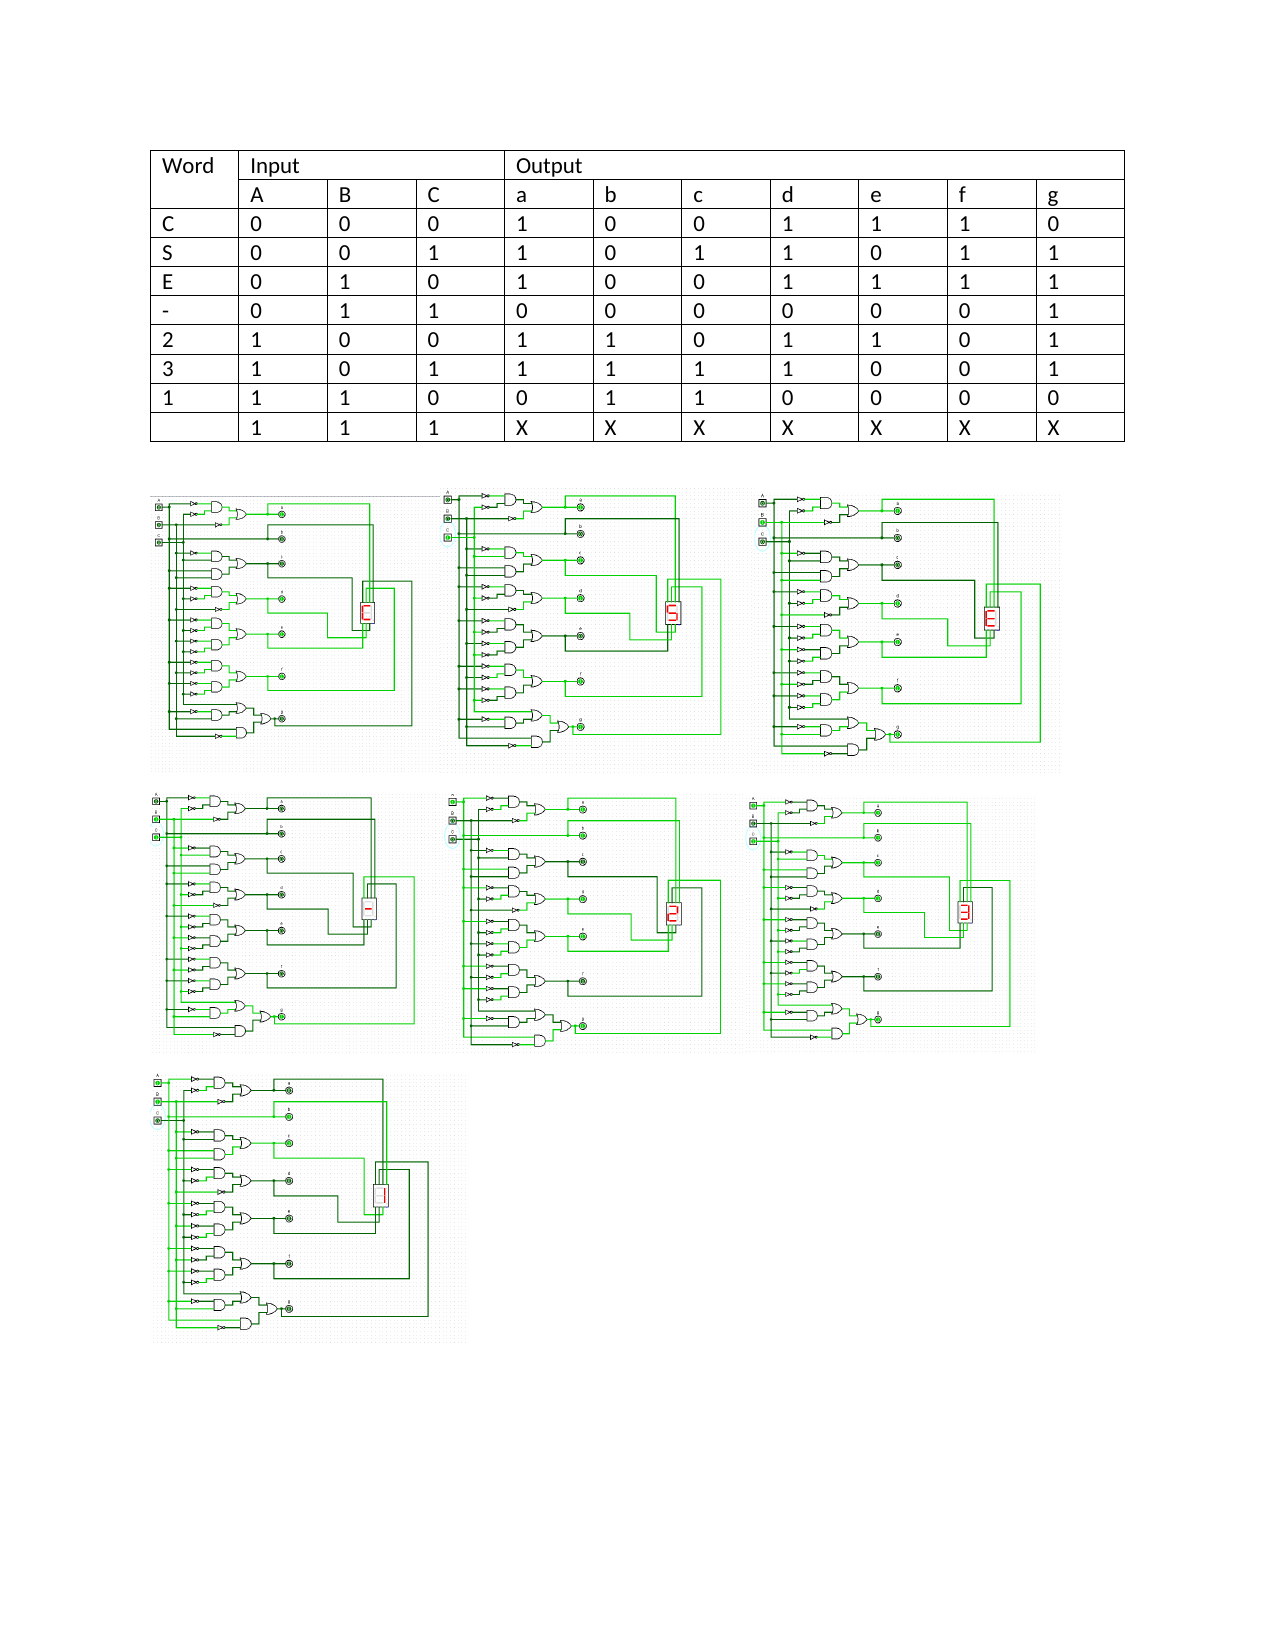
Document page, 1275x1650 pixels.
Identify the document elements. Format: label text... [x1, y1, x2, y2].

table_cell 1 [771, 267, 858, 295]
table_cell 0 [948, 384, 1036, 412]
table_cell 0 [417, 267, 504, 295]
table_cell 2 [151, 325, 238, 353]
picture [150, 1072, 469, 1345]
table_cell 1 [417, 238, 504, 266]
table_cell E [151, 267, 238, 295]
table_cell b [594, 180, 681, 208]
table_cell X [948, 413, 1036, 441]
table_cell 1 [239, 384, 327, 412]
picture [150, 488, 1062, 773]
table_cell 1 [771, 238, 858, 266]
table_cell 1 [417, 355, 504, 382]
table_cell 0 [417, 325, 504, 353]
table_cell 0 [682, 325, 770, 353]
table_cell 1 [948, 238, 1036, 266]
table_cell 1 [151, 384, 238, 412]
table_cell X [682, 413, 770, 441]
table_cell d [771, 180, 858, 208]
table_cell f [948, 180, 1036, 208]
table_cell 0 [417, 209, 504, 237]
table_cell 1 [505, 325, 593, 353]
table_cell 1 [594, 384, 681, 412]
table_cell 0 [1037, 209, 1124, 237]
table_cell 0 [859, 238, 947, 266]
table_cell 0 [328, 209, 416, 237]
table_cell 3 [151, 355, 238, 382]
table_cell 1 [239, 325, 327, 353]
table_cell 1 [594, 355, 681, 382]
table_cell 0 [328, 238, 416, 266]
table_cell 1 [771, 209, 858, 237]
table_cell 1 [682, 238, 770, 266]
table_cell e [859, 180, 947, 208]
table_cell 0 [859, 296, 947, 324]
table_cell 1 [328, 413, 416, 441]
table_cell 0 [505, 296, 593, 324]
table_cell 1 [859, 267, 947, 295]
table_cell 0 [948, 296, 1036, 324]
table_cell 1 [859, 325, 947, 353]
table_header Output [505, 151, 1124, 179]
table_cell 0 [328, 355, 416, 382]
table_cell 0 [1037, 384, 1124, 412]
table_cell C [417, 180, 504, 208]
table_cell X [505, 413, 593, 441]
table_cell S [151, 238, 238, 266]
table_cell 1 [682, 355, 770, 382]
table_cell 1 [1037, 325, 1124, 353]
table_cell 1 [328, 267, 416, 295]
table_cell B [328, 180, 416, 208]
table_cell 0 [594, 267, 681, 295]
table_cell a [505, 180, 593, 208]
table_cell 1 [239, 355, 327, 382]
table_cell 0 [948, 325, 1036, 353]
table_cell 1 [771, 325, 858, 353]
table_cell 1 [859, 209, 947, 237]
table_cell [151, 413, 238, 441]
picture [150, 791, 1036, 1054]
table_cell X [771, 413, 858, 441]
table_cell 0 [771, 384, 858, 412]
table_cell X [859, 413, 947, 441]
table_cell 1 [417, 413, 504, 441]
table_cell - [151, 296, 238, 324]
table_cell 1 [948, 209, 1036, 237]
table_cell X [1037, 413, 1124, 441]
table_cell 0 [239, 267, 327, 295]
table_cell 0 [239, 209, 327, 237]
table_cell 0 [948, 355, 1036, 382]
table_cell 0 [328, 325, 416, 353]
table_cell 0 [859, 384, 947, 412]
table_cell 0 [594, 238, 681, 266]
table_cell 1 [505, 238, 593, 266]
table_cell 1 [1037, 238, 1124, 266]
table_cell X [594, 413, 681, 441]
table_cell c [682, 180, 770, 208]
table_cell 1 [328, 296, 416, 324]
table_cell 1 [328, 384, 416, 412]
table_cell 0 [771, 296, 858, 324]
table_header Word [151, 151, 238, 208]
table_cell 0 [594, 209, 681, 237]
table_cell 1 [948, 267, 1036, 295]
table_cell g [1037, 180, 1124, 208]
table_cell 0 [505, 384, 593, 412]
table_cell 1 [682, 384, 770, 412]
table_cell 1 [505, 267, 593, 295]
table_cell 1 [1037, 267, 1124, 295]
table_cell 1 [417, 296, 504, 324]
table_cell 1 [771, 355, 858, 382]
table_cell 1 [594, 325, 681, 353]
table_cell A [239, 180, 327, 208]
table_cell 1 [505, 355, 593, 382]
table_cell 1 [1037, 355, 1124, 382]
table_cell 0 [417, 384, 504, 412]
table_cell 1 [505, 209, 593, 237]
table_cell 0 [682, 296, 770, 324]
table_cell 0 [239, 296, 327, 324]
table_header Input [239, 151, 504, 179]
table_cell 0 [594, 296, 681, 324]
table_cell 0 [239, 238, 327, 266]
table_cell 0 [682, 267, 770, 295]
table_cell 0 [682, 209, 770, 237]
table_cell 1 [1037, 296, 1124, 324]
table_cell C [151, 209, 238, 237]
table_cell 1 [239, 413, 327, 441]
table_cell 0 [859, 355, 947, 382]
